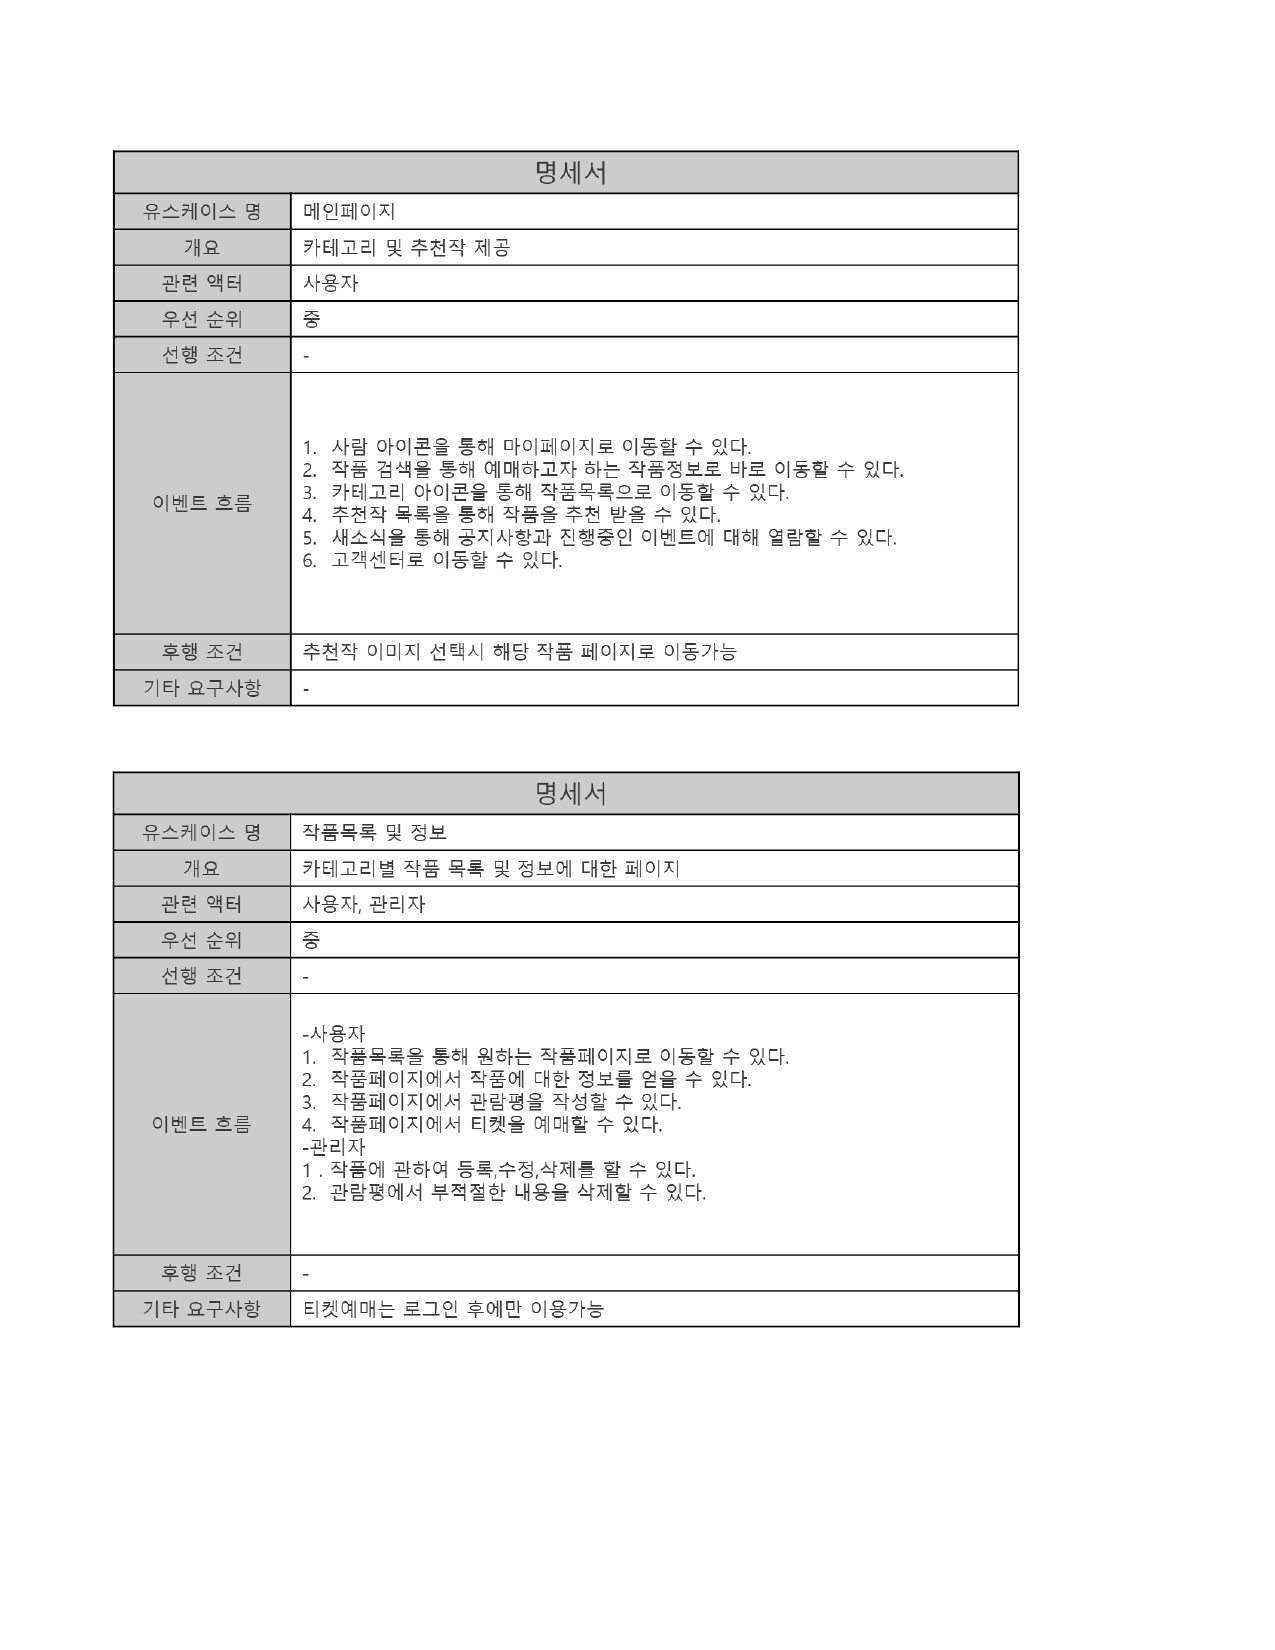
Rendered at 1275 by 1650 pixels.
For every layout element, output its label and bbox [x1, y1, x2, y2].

picture [112, 150, 1020, 710]
picture [112, 770, 1021, 1331]
